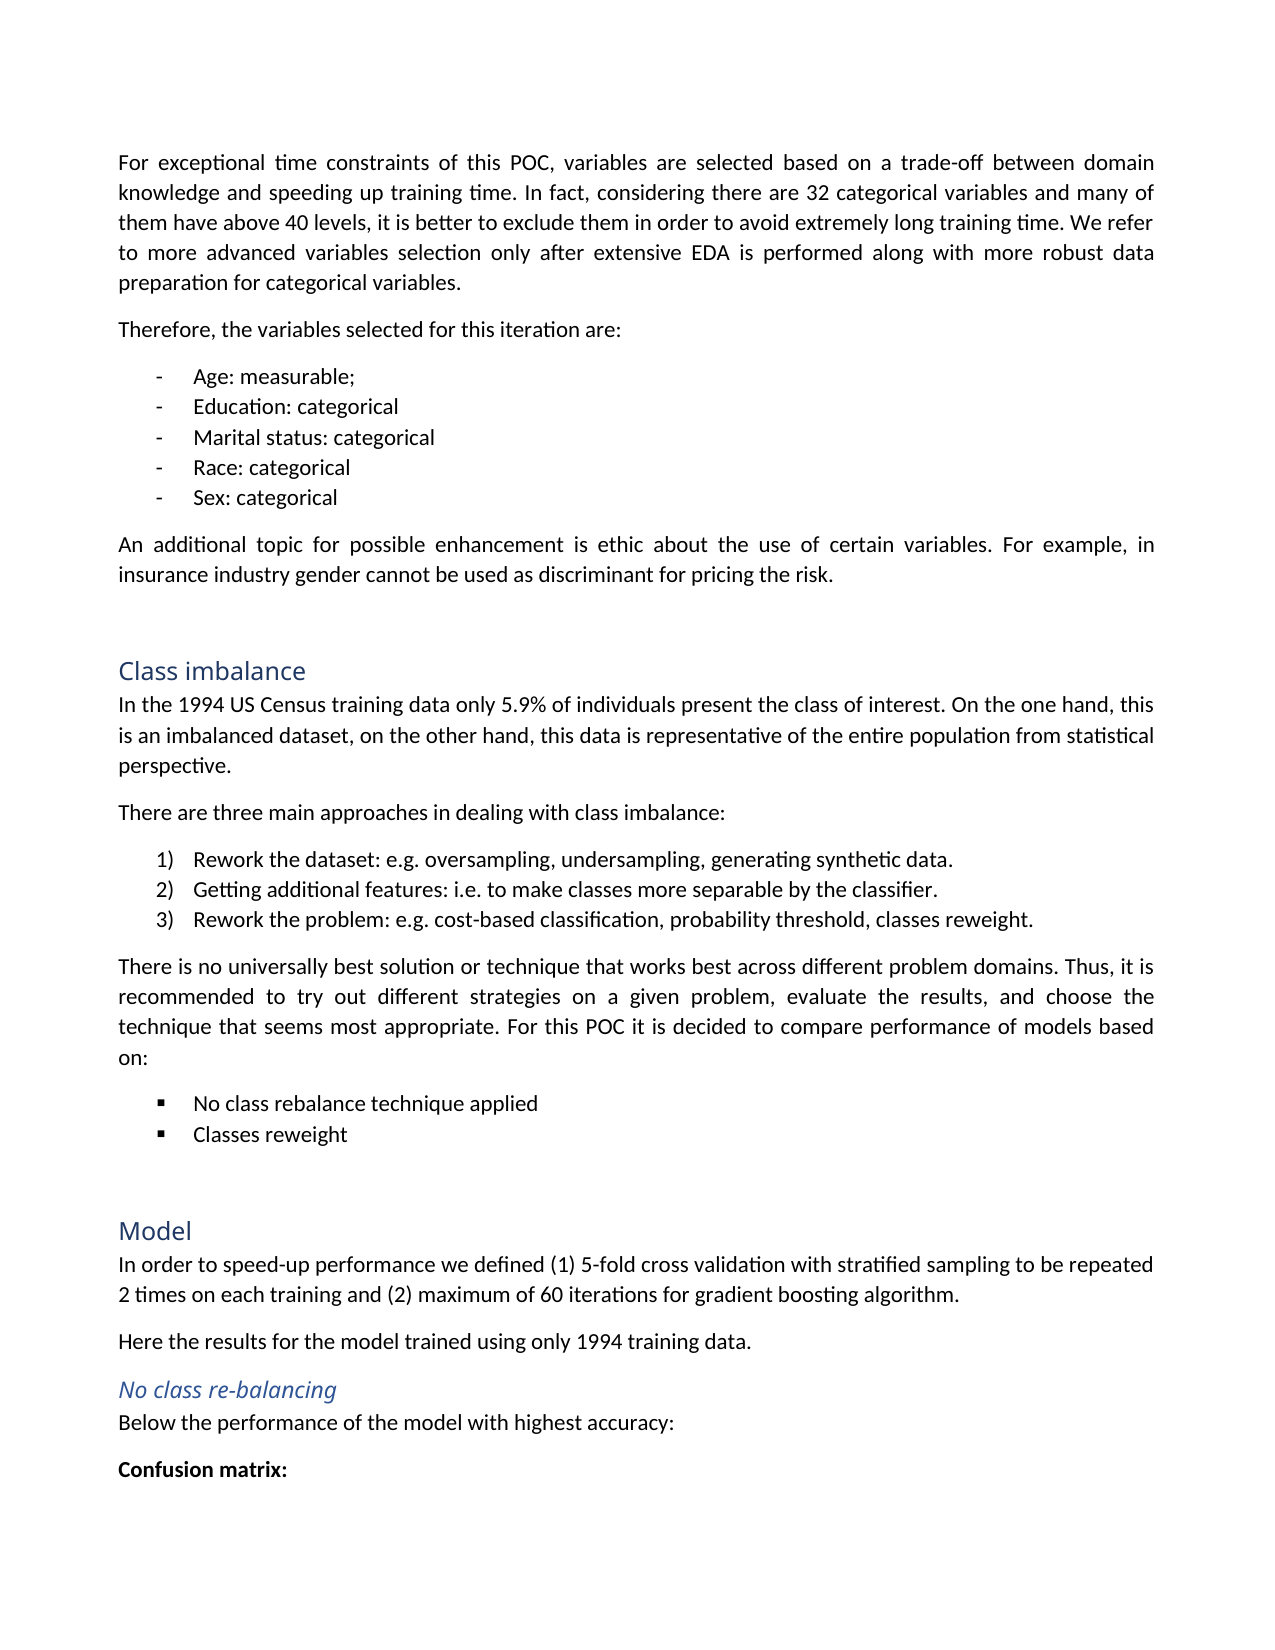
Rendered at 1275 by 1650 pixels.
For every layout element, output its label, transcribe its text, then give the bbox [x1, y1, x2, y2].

list Marital status: categorical [156, 423, 1157, 451]
list Rework the problem: e.g. cost-based classification, probability threshold, classes reweight. [156, 905, 1157, 933]
text For exceptional time constraints of this POC, variables are selected based on a trade-off between domain knowledge and speeding up training time. In fact, considering there are 32 categorical variables and many of them have above 40 levels, it is better to exclude them in order to avoid extremely long training time. We refer to more advanced variables selection only after extensive EDA is performed along with more robust data preparation for categorical variables. [118, 148, 1157, 296]
text Confusion matrix: [118, 1455, 1157, 1483]
list Classes reweight [156, 1120, 1157, 1148]
text Below the performance of the model with highest accuracy: [118, 1408, 1157, 1436]
text Therefore, the variables selected for this iteration are: [118, 315, 1157, 343]
list No class rebalance technique applied [156, 1089, 1157, 1118]
subtitle Class imbalance [118, 654, 1157, 688]
text Here the results for the model trained using only 1994 training data. [118, 1327, 1157, 1355]
list Race: categorical [156, 453, 1157, 481]
text In the 1994 US Census training data only 5.9% of individuals present the class of interest. On the one hand, this is an imbalanced dataset, on the other hand, this data is representative of the entire population from statistical perspective. [118, 691, 1157, 779]
text There are three main approaches in dealing with class imbalance: [118, 798, 1157, 826]
list Education: categorical [156, 392, 1157, 420]
subtitle Model [118, 1213, 1157, 1248]
list Age: measurable; [156, 362, 1157, 390]
text An additional topic for possible enhancement is ethic about the use of certain variables. For example, in insurance industry gender cannot be used as discriminant for pricing the risk. [118, 530, 1157, 588]
subtitle No class re-balancing [118, 1374, 1157, 1406]
text In order to speed-up performance we defined (1) 5-fold cross validation with stratified sampling to be repeated 2 times on each training and (2) maximum of 60 iterations for gradient boosting algorithm. [118, 1250, 1157, 1308]
list Rework the dataset: e.g. oversampling, undersampling, generating synthetic data. [156, 845, 1157, 873]
text There is no universally best solution or technique that works best across different problem domains. Thus, it is recommended to try out different strategies on a given problem, evaluate the results, and choose the technique that seems most appropriate. For this POC it is decided to compare performance of models based on: [118, 952, 1157, 1071]
list Sex: categorical [156, 483, 1157, 511]
list Getting additional features: i.e. to make classes more separable by the classifier. [156, 875, 1157, 903]
